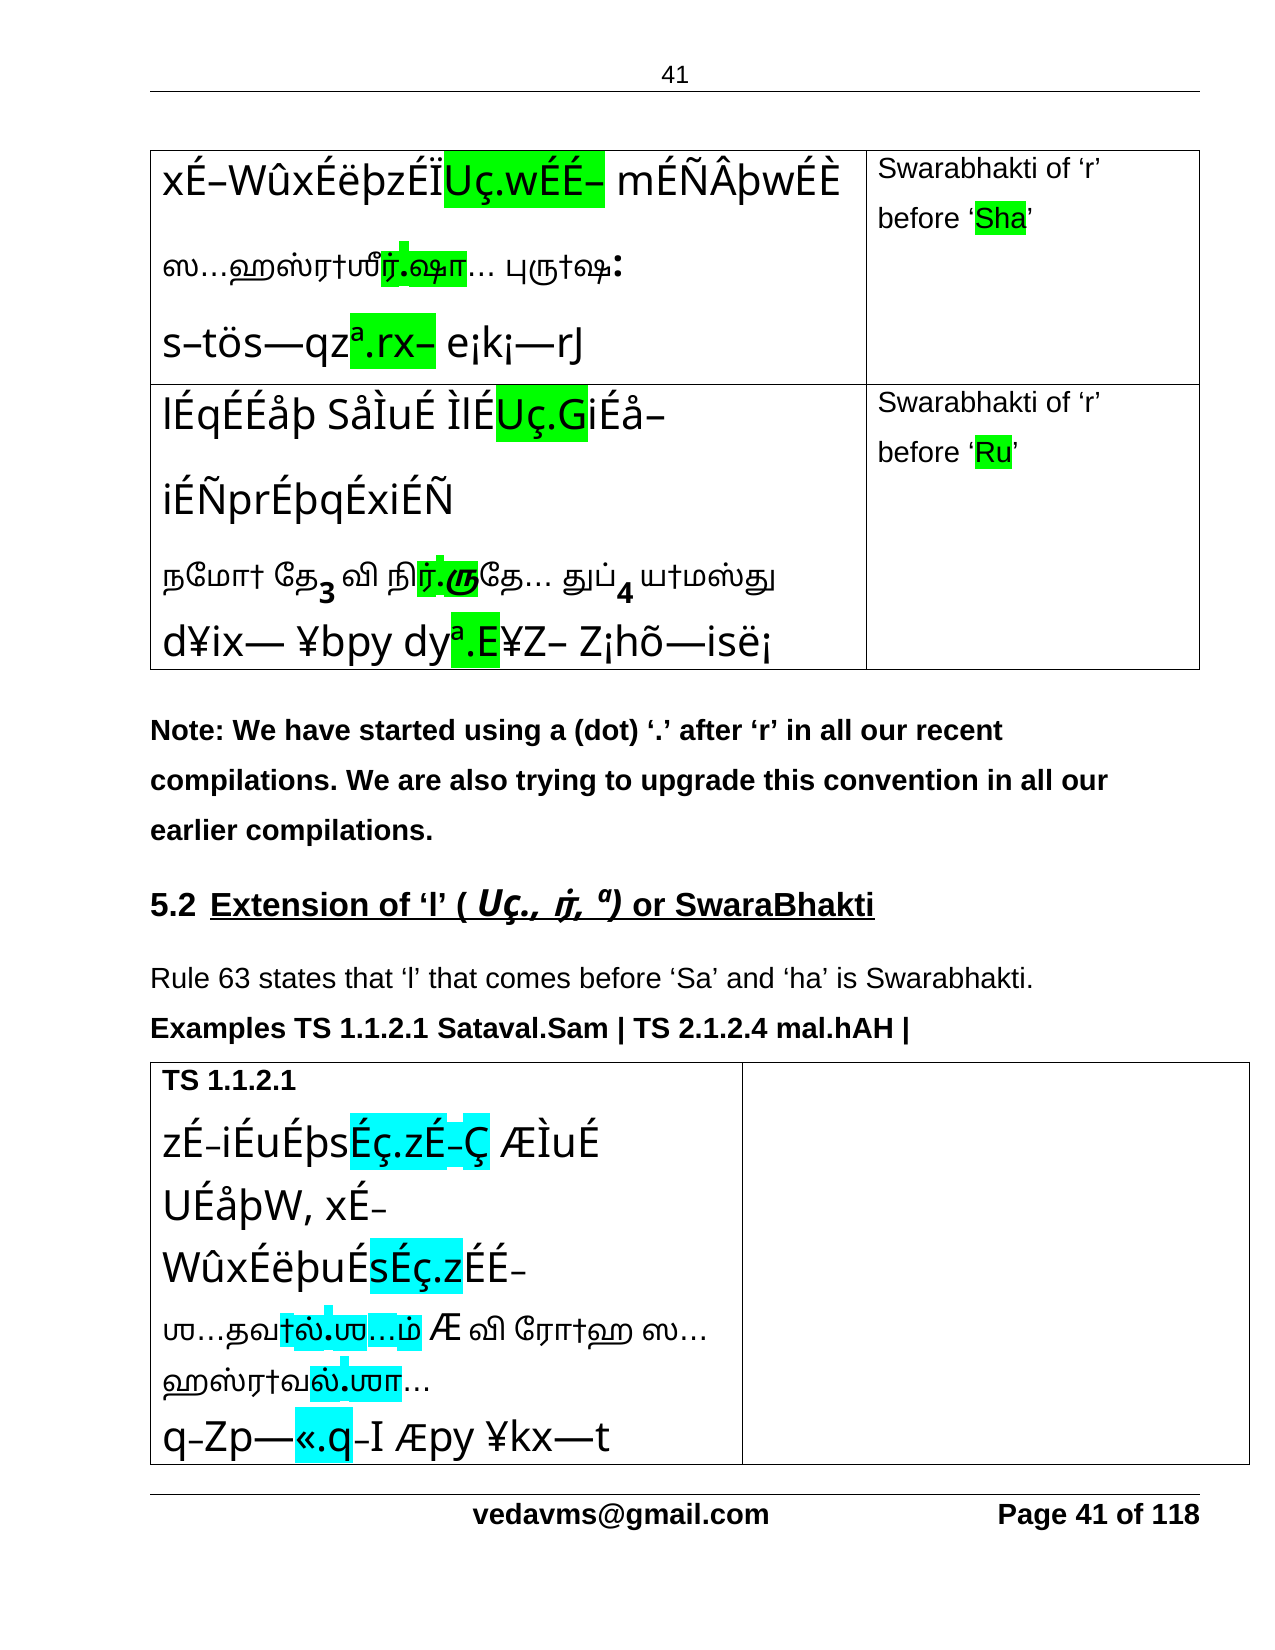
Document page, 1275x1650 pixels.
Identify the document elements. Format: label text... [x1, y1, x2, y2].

table_cell lÉqÉÉåþ SåÌuÉ ÌlÉUç.GiÉå– iÉÑprÉþqÉxiÉÑ நமோ† தே3வி நிர்.ருதே… துப்4ய†மஸ்து d¥ix— ¥bpy dyª.E¥Z– Z¡hõ—isë¡ [151, 385, 866, 668]
table_cell xÉ–WûxÉëþzÉÏUç.wÉÉ– mÉÑÂþwÉÈ ஸ…ஹஸ்ர†ஶீர்.ஷா… புரு†ஷ: s–tös—qzª.rx– e¡k¡—rJ [151, 151, 866, 384]
subtitle Extension of ‘l’ ( Uç., ர், ª) or SwaraBhakti [150, 876, 1200, 928]
table_cell Swarabhakti of ‘r’ before ‘Ru’ [867, 385, 1199, 668]
text Note: We have started using a (dot) ‘.’ after ‘r’ in all our recent compilations. We are also trying to upgrade this convention in all our earlier compilations. [150, 713, 1200, 847]
table_cell Swarabhakti of ‘r’ before ‘Sha’ [867, 151, 1199, 384]
table_header [743, 1063, 1249, 1463]
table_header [151, 1063, 742, 1463]
text Examples TS 1.1.2.1 Sataval.Sam | TS 2.1.2.4 mal.hAH | [150, 1011, 1200, 1045]
text Rule 63 states that ‘l’ that comes before ‘Sa’ and ‘ha’ is Swarabhakti. [150, 961, 1200, 994]
